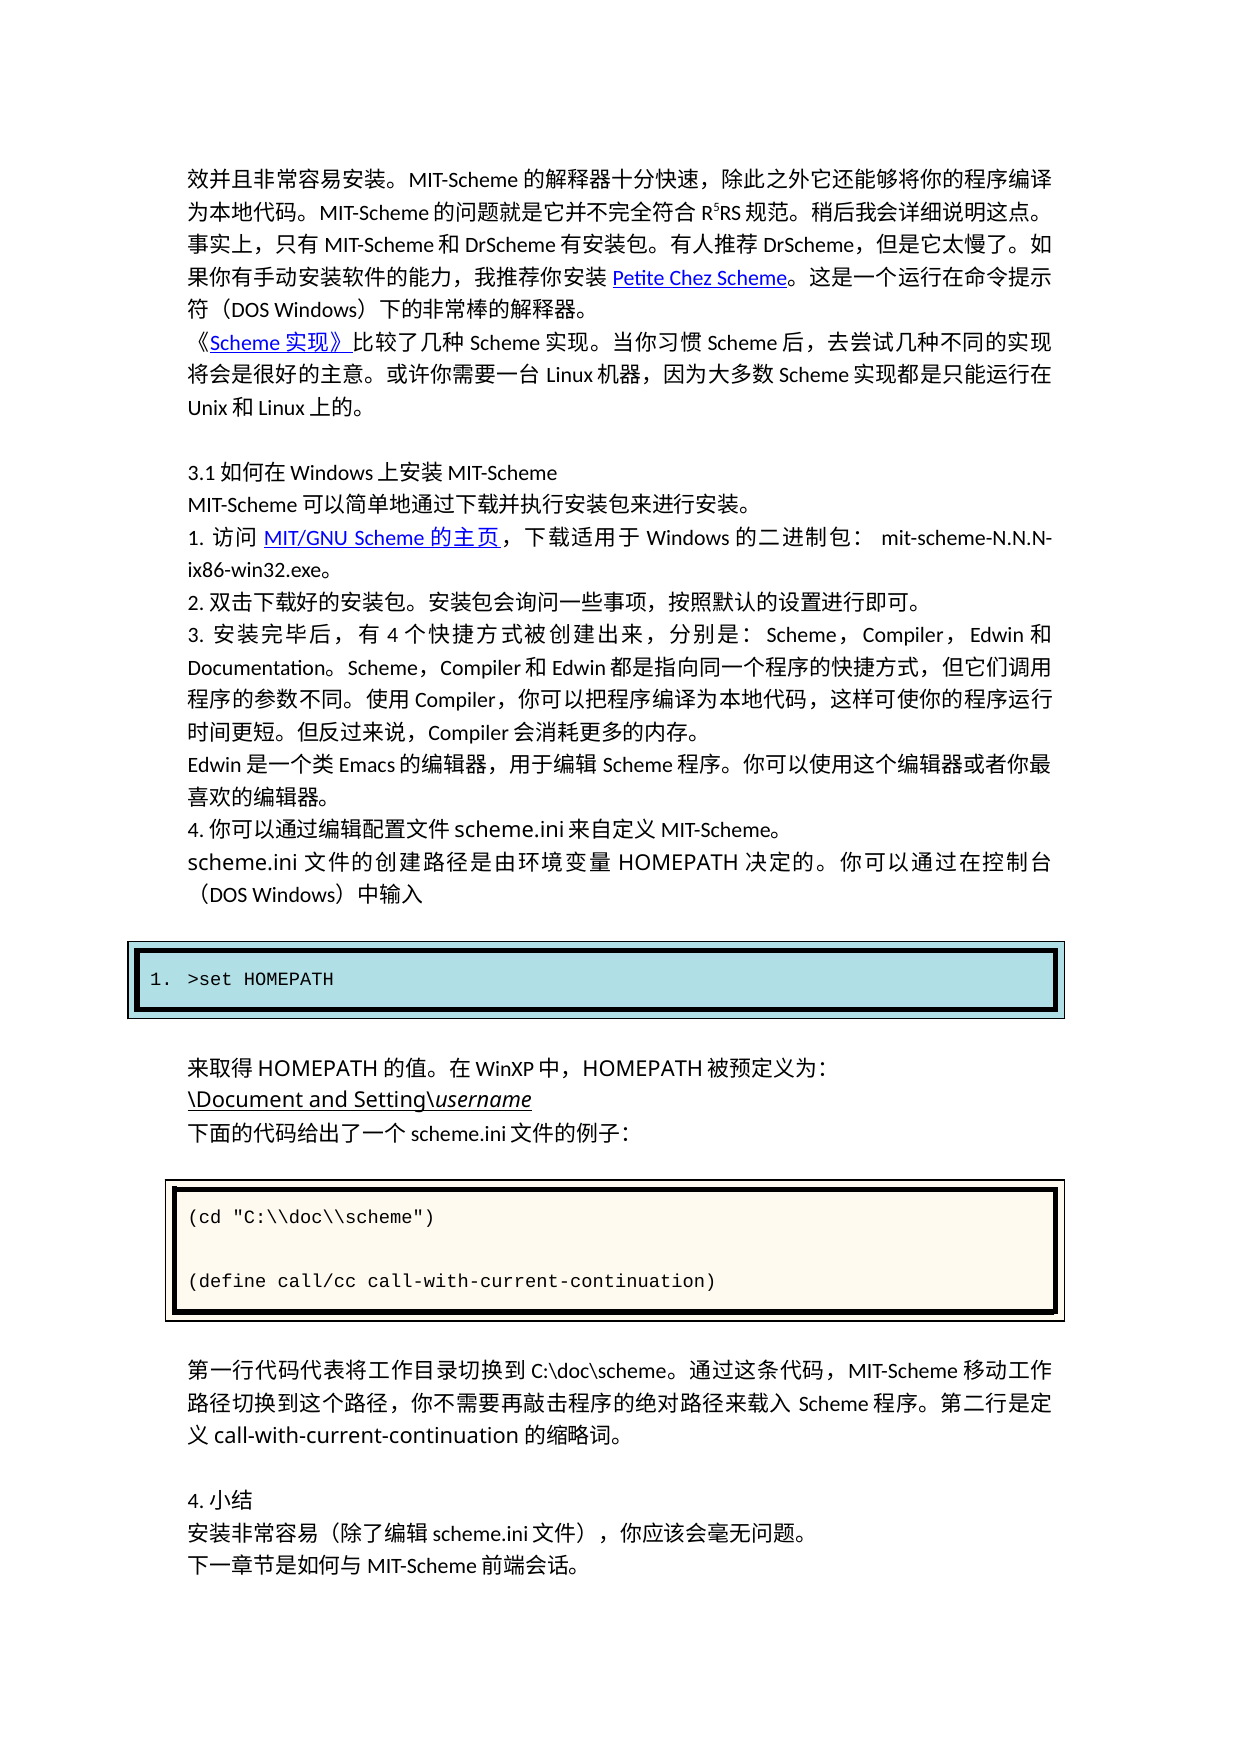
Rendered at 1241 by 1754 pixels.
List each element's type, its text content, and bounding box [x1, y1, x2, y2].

text 3. 安装完毕后，有4个快捷方式被创建出来，分别是：Scheme，Compiler，Edwin和Documentation。Scheme，Compiler和Edwin都是指向同一个程序的快捷方式，但它们调用程序的参数不同。使用Compiler，你可以把程序编译为本地代码，这样可使你的程序运行时间更短。但反过来说，Compiler会消耗更多的内存。 [187, 617, 1053, 747]
text 3.1 如何在Windows上安装MIT-Scheme [187, 454, 1053, 487]
text 4. 小结 [187, 1483, 1053, 1515]
text \Document and Setting\username [187, 1083, 1053, 1116]
text (define call/cc call-with-current-continuation) [166, 1243, 1064, 1320]
text 2. 双击下载好的安装包。安装包会询问一些事项，按照默认的设置进行即可。 [187, 584, 1053, 617]
text 来取得HOMEPATH 的值。在WinXP中，HOMEPATH被预定义为： [187, 1051, 1053, 1083]
text 第一行代码代表将工作目录切换到C:\doc\scheme。通过这条代码，MIT-Scheme移动工作路径切换到这个路径，你不需要再敲击程序的绝对路径来载入Scheme程序。第二行是定义call-with-current-continuation的缩略词。 [187, 1353, 1053, 1450]
text 下面的代码给出了一个scheme.ini文件的例子： [187, 1116, 1053, 1148]
text Edwin是一个类Emacs的编辑器，用于编辑Scheme程序。你可以使用这个编辑器或者你最喜欢的编辑器。 [187, 747, 1053, 812]
text scheme.ini文件的创建路径是由环境变量HOMEPATH决定的。你可以通过在控制台（DOS Windows）中输入 [187, 844, 1053, 909]
list >set HOMEPATH [129, 942, 1064, 1018]
text 4. 你可以通过编辑配置文件scheme.ini来自定义MIT-Scheme。 [187, 812, 1053, 844]
text 下一章节是如何与MIT-Scheme前端会话。 [187, 1548, 1053, 1580]
text (cd "C:\\doc\\scheme") [166, 1181, 1064, 1235]
text MIT-Scheme可以简单地通过下载并执行安装包来进行安装。 [187, 487, 1053, 519]
text 1. 访问MIT/GNU Scheme的主页，下载适用于Windows的二进制包： mit-scheme-N.N.N-ix86-win32.exe。 [187, 519, 1053, 584]
text 《Scheme实现》比较了几种Scheme实现。当你习惯Scheme后，去尝试几种不同的实现将会是很好的主意。或许你需要一台Linux机器，因为大多数Scheme实现都是只能运行在Unix和Linux上的。 [187, 324, 1053, 422]
text 安装非常容易（除了编辑scheme.ini文件），你应该会毫无问题。 [187, 1515, 1053, 1548]
